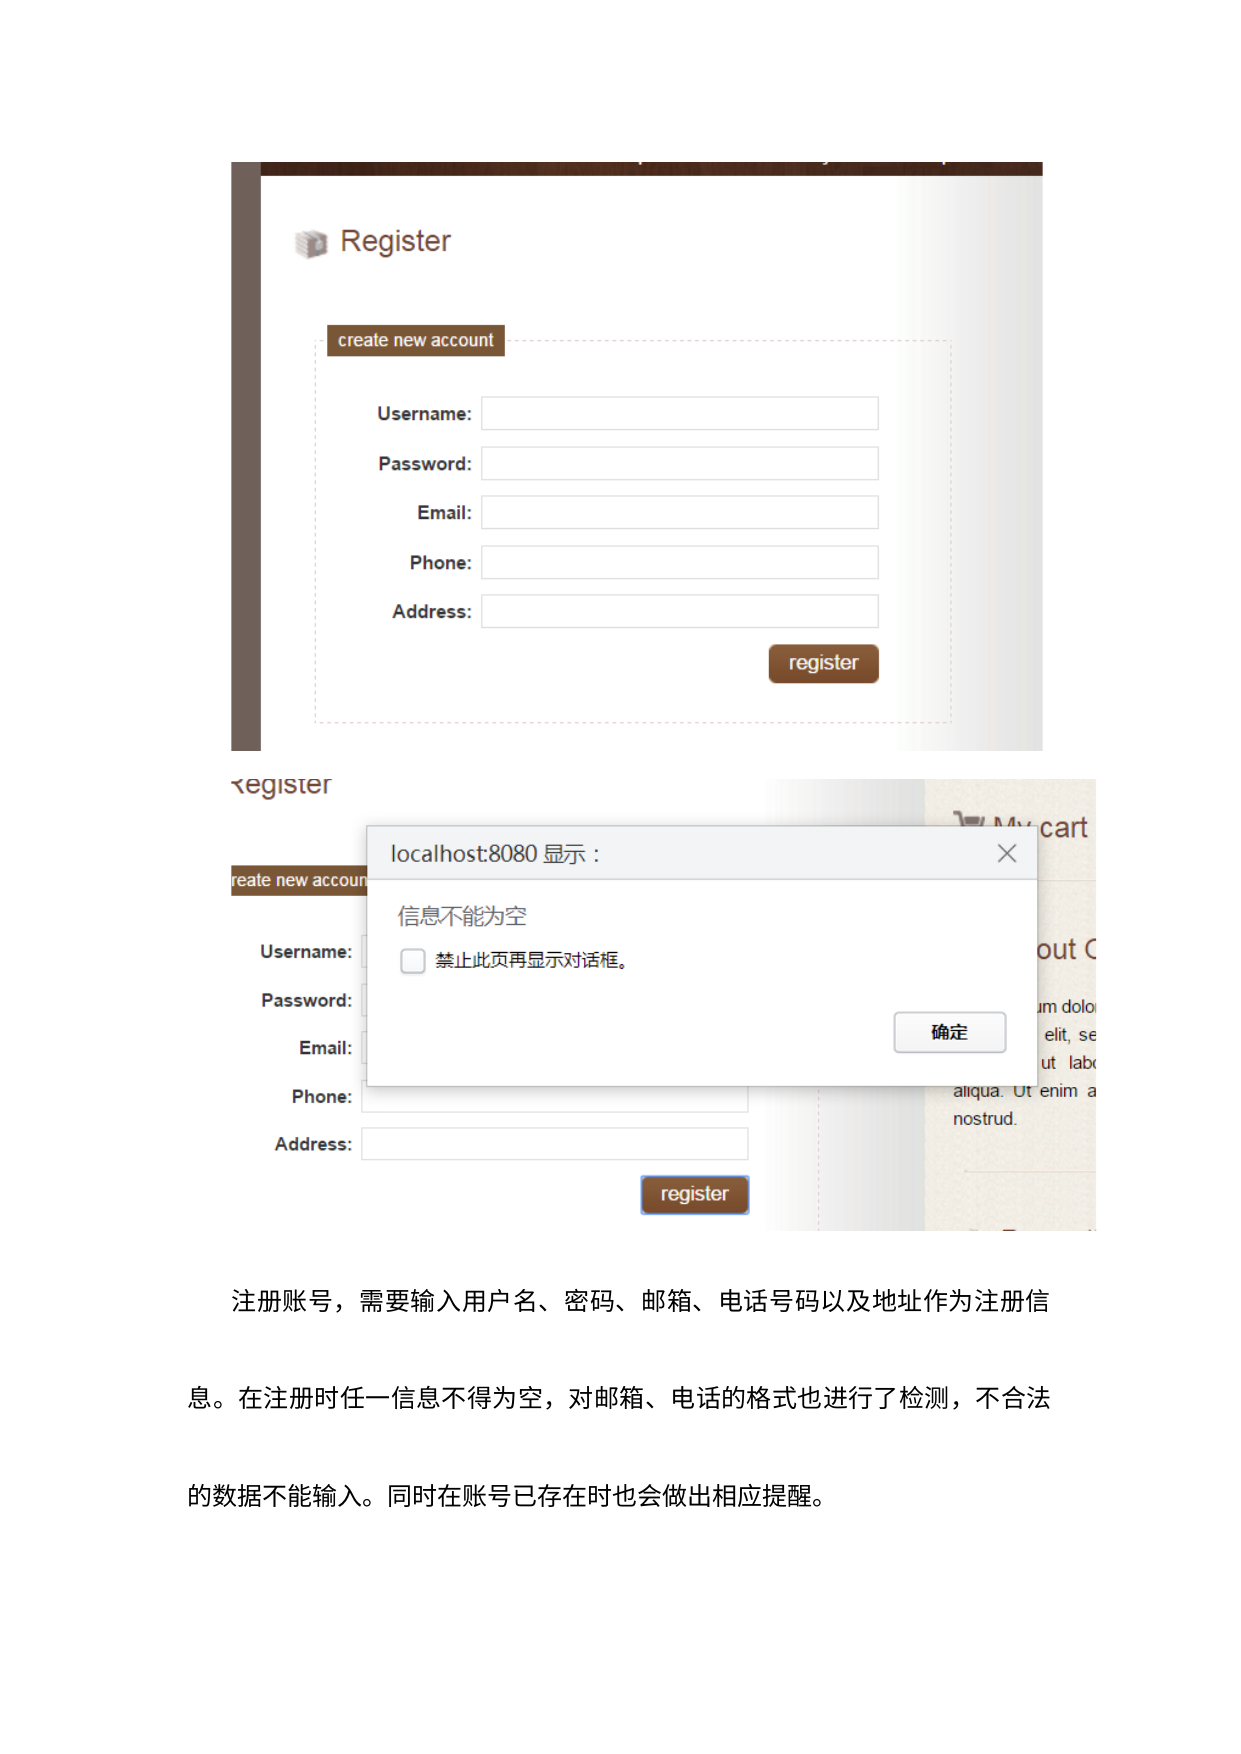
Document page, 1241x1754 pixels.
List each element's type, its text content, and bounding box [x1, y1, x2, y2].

text 注册账号，需要输入用户名、密码、邮箱、电话号码以及地址作为注册信息。在注册时任一信息不得为空，对邮箱、电话的格式也进行了检测，不合法的数据不能输入。同时在账号已存在时也会做出相应提醒。 [187, 1267, 1053, 1527]
picture [231, 779, 1097, 1231]
picture [231, 162, 1043, 751]
